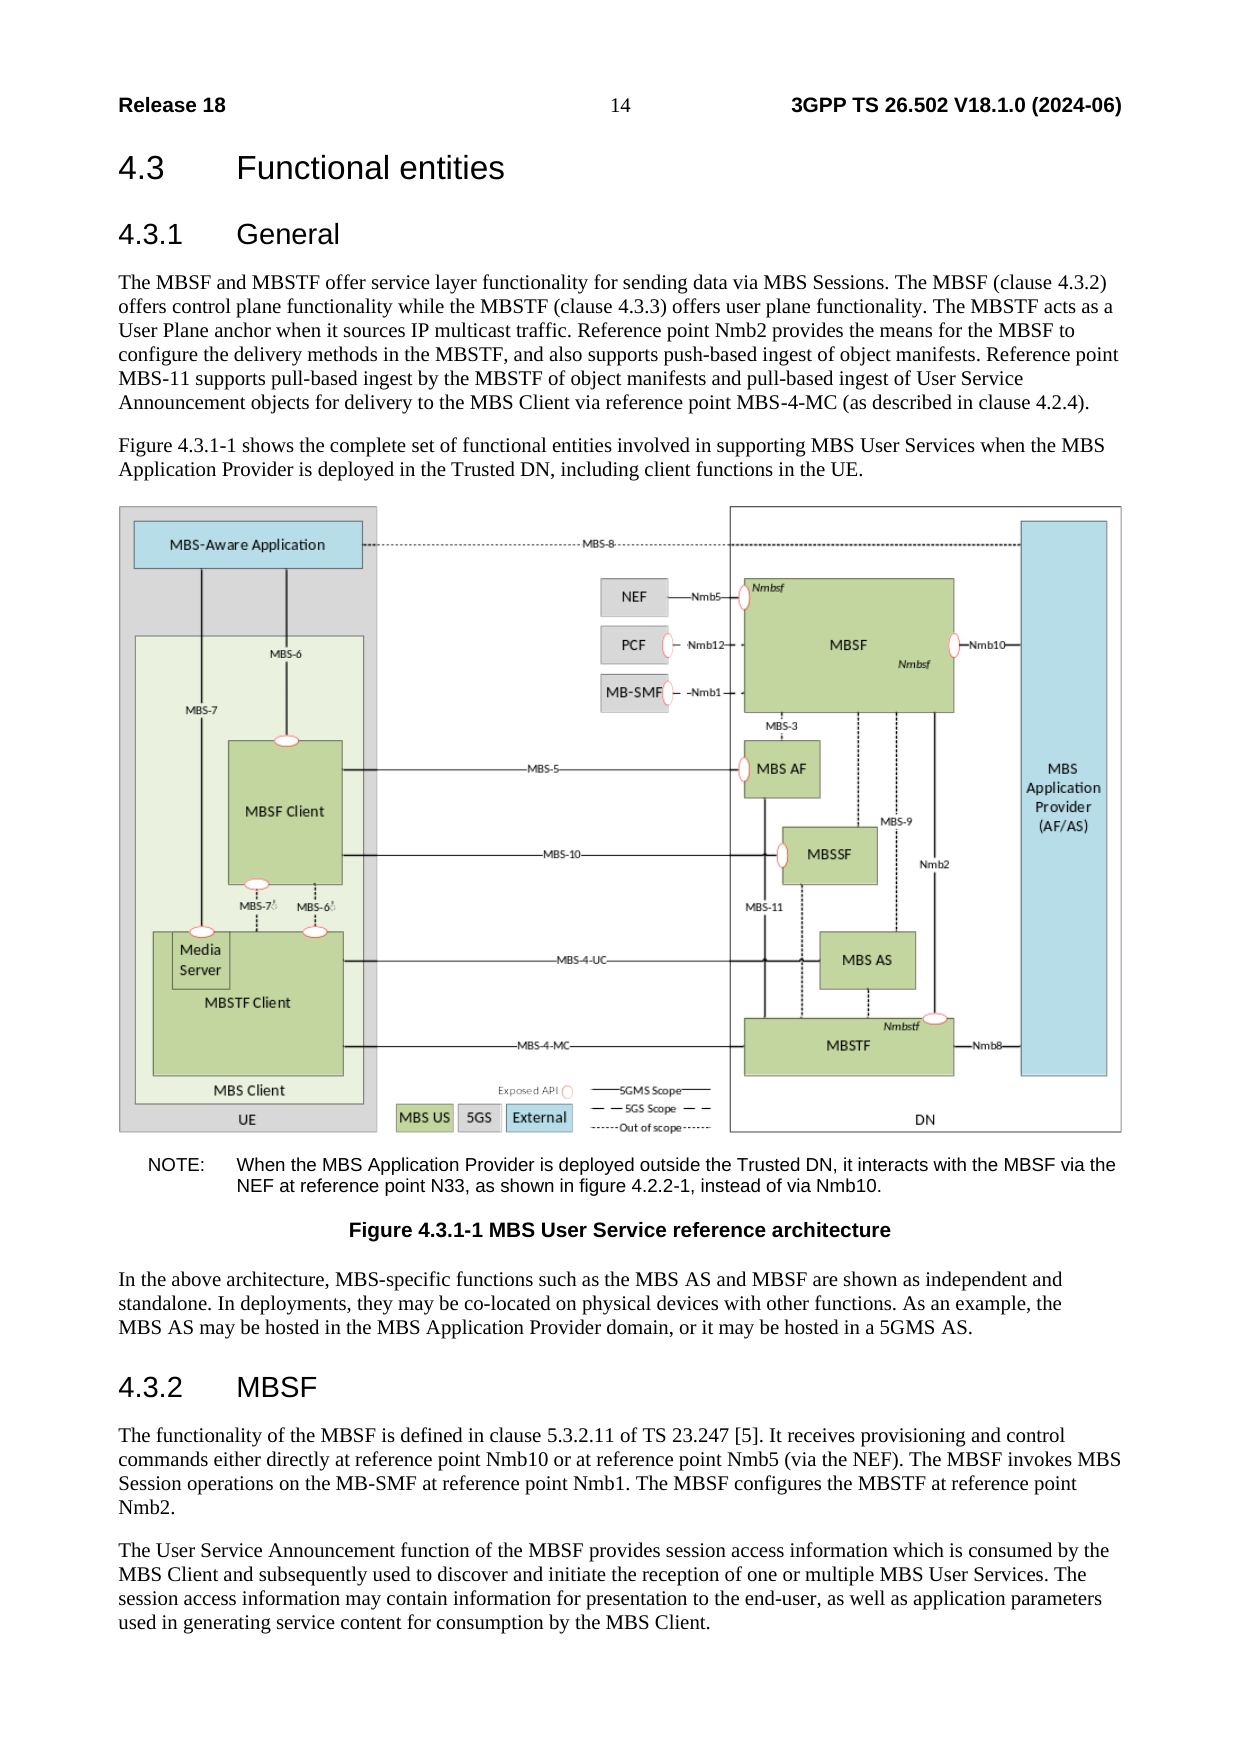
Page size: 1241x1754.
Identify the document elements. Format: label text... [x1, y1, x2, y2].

subtitle 4.3.2 MBSF [118, 1370, 1122, 1404]
text NOTE: When the MBS Application Provider is deployed outside the Trusted DN, it interacts with the MBSF via the NEF at reference point N33, as shown in figure 4.2.2-1, instead of via Nmb10. [148, 1153, 1122, 1196]
text The User Service Announcement function of the MBSF provides session access information which is consumed by the MBS Client and subsequently used to discover and initiate the reception of one or multiple MBS User Services. The session access information may contain information for presentation to the end-user, as well as application parameters used in generating service content for consumption by the MBS Client. [118, 1538, 1122, 1634]
text In the above architecture, MBS-specific functions such as the MBS AS and MBSF are shown as independent and standalone. In deployments, they may be co-located on physical devices with other functions. As an example, the MBS AS may be hosted in the MBS Application Provider domain, or it may be hosted in a 5GMS AS. [118, 1267, 1122, 1339]
text Figure 4.3.1-1 shows the complete set of functional entities involved in supporting MBS User Services when the MBS Application Provider is deployed in the Trusted DN, including client functions in the UE. [118, 433, 1122, 481]
subtitle 4.3 Functional entities [118, 148, 1122, 186]
text Figure 4.3.1-1 MBS User Service reference architecture [118, 1218, 1122, 1242]
text The MBSF and MBSTF offer service layer functionality for sending data via MBS Sessions. The MBSF (clause 4.3.2) offers control plane functionality while the MBSTF (clause 4.3.3) offers user plane functionality. The MBSTF acts as a User Plane anchor when it sources IP multicast traffic. Reference point Nmb2 provides the means for the MBSF to configure the delivery methods in the MBSTF, and also supports push-based ingest of object manifests. Reference point MBS-11 supports pull-based ingest by the MBSTF of object manifests and pull-based ingest of User Service Announcement objects for delivery to the MBS Client via reference point MBS-4-MC (as described in clause 4.2.4). [118, 270, 1122, 414]
text The functionality of the MBSF is defined in clause 5.3.2.11 of TS 23.247 [5]. It receives provisioning and control commands either directly at reference point Nmb10 or at reference point Nmb5 (via the NEF). The MBSF invokes MBS Session operations on the MB-SMF at reference point Nmb1. The MBSF configures the MBSTF at reference point Nmb2. [118, 1423, 1122, 1519]
subtitle 4.3.1 General [118, 217, 1122, 251]
